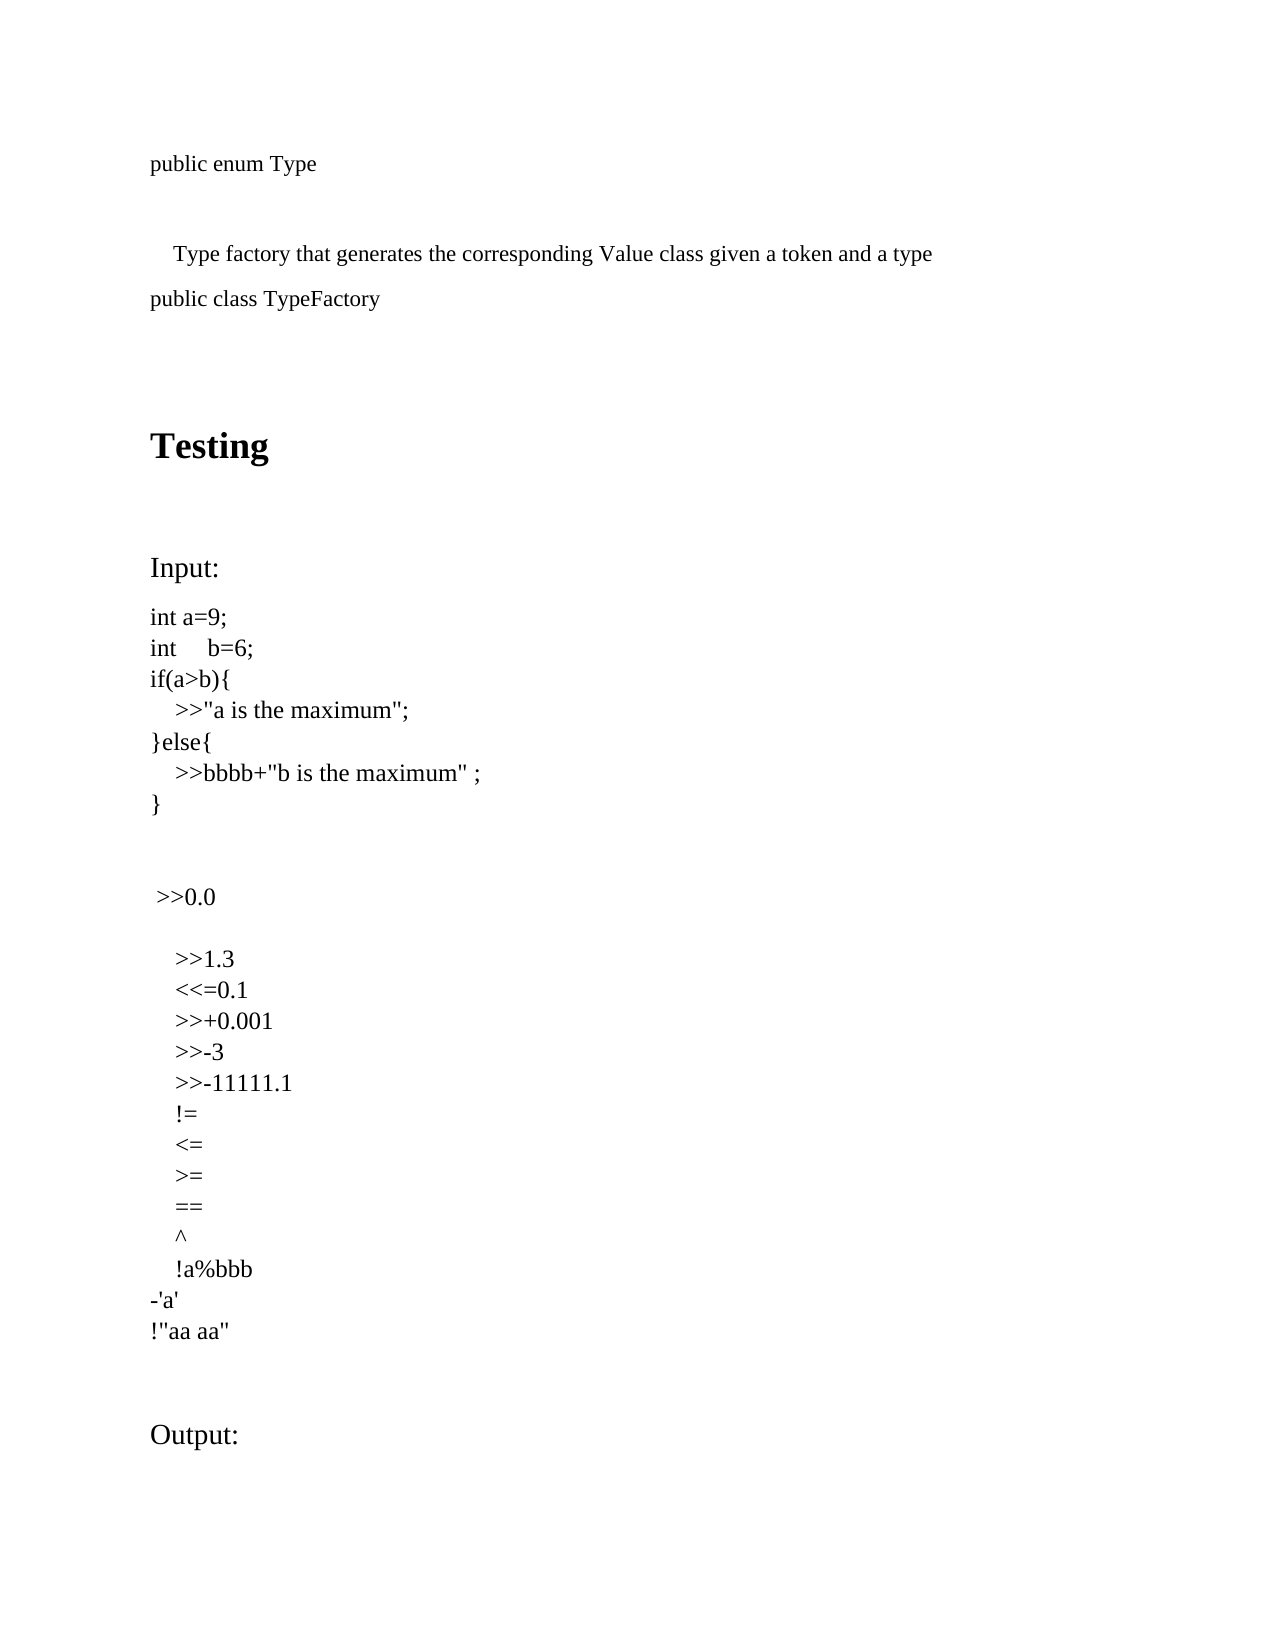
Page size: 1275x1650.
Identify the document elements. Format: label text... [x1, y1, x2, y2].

text Input: [150, 550, 1125, 583]
text public class TypeFactory [150, 285, 1125, 312]
text public enum Type [150, 150, 1125, 176]
text Type factory that generates the corresponding Value class given a token and a type [150, 240, 1125, 267]
text Testing [150, 423, 1125, 466]
text int a=9; int b=6; if(a>b){ >>"a is the maximum"; }else{ >>bbbb+"b is the maximum" ; } >>0.0 >>1.3 <<=0.1 >>+0.001 >>-3 >>-11111.1 != <= >= == ^ !a%bbb -'a' !"aa aa" [150, 602, 1125, 1345]
text Output: [150, 1417, 1125, 1451]
